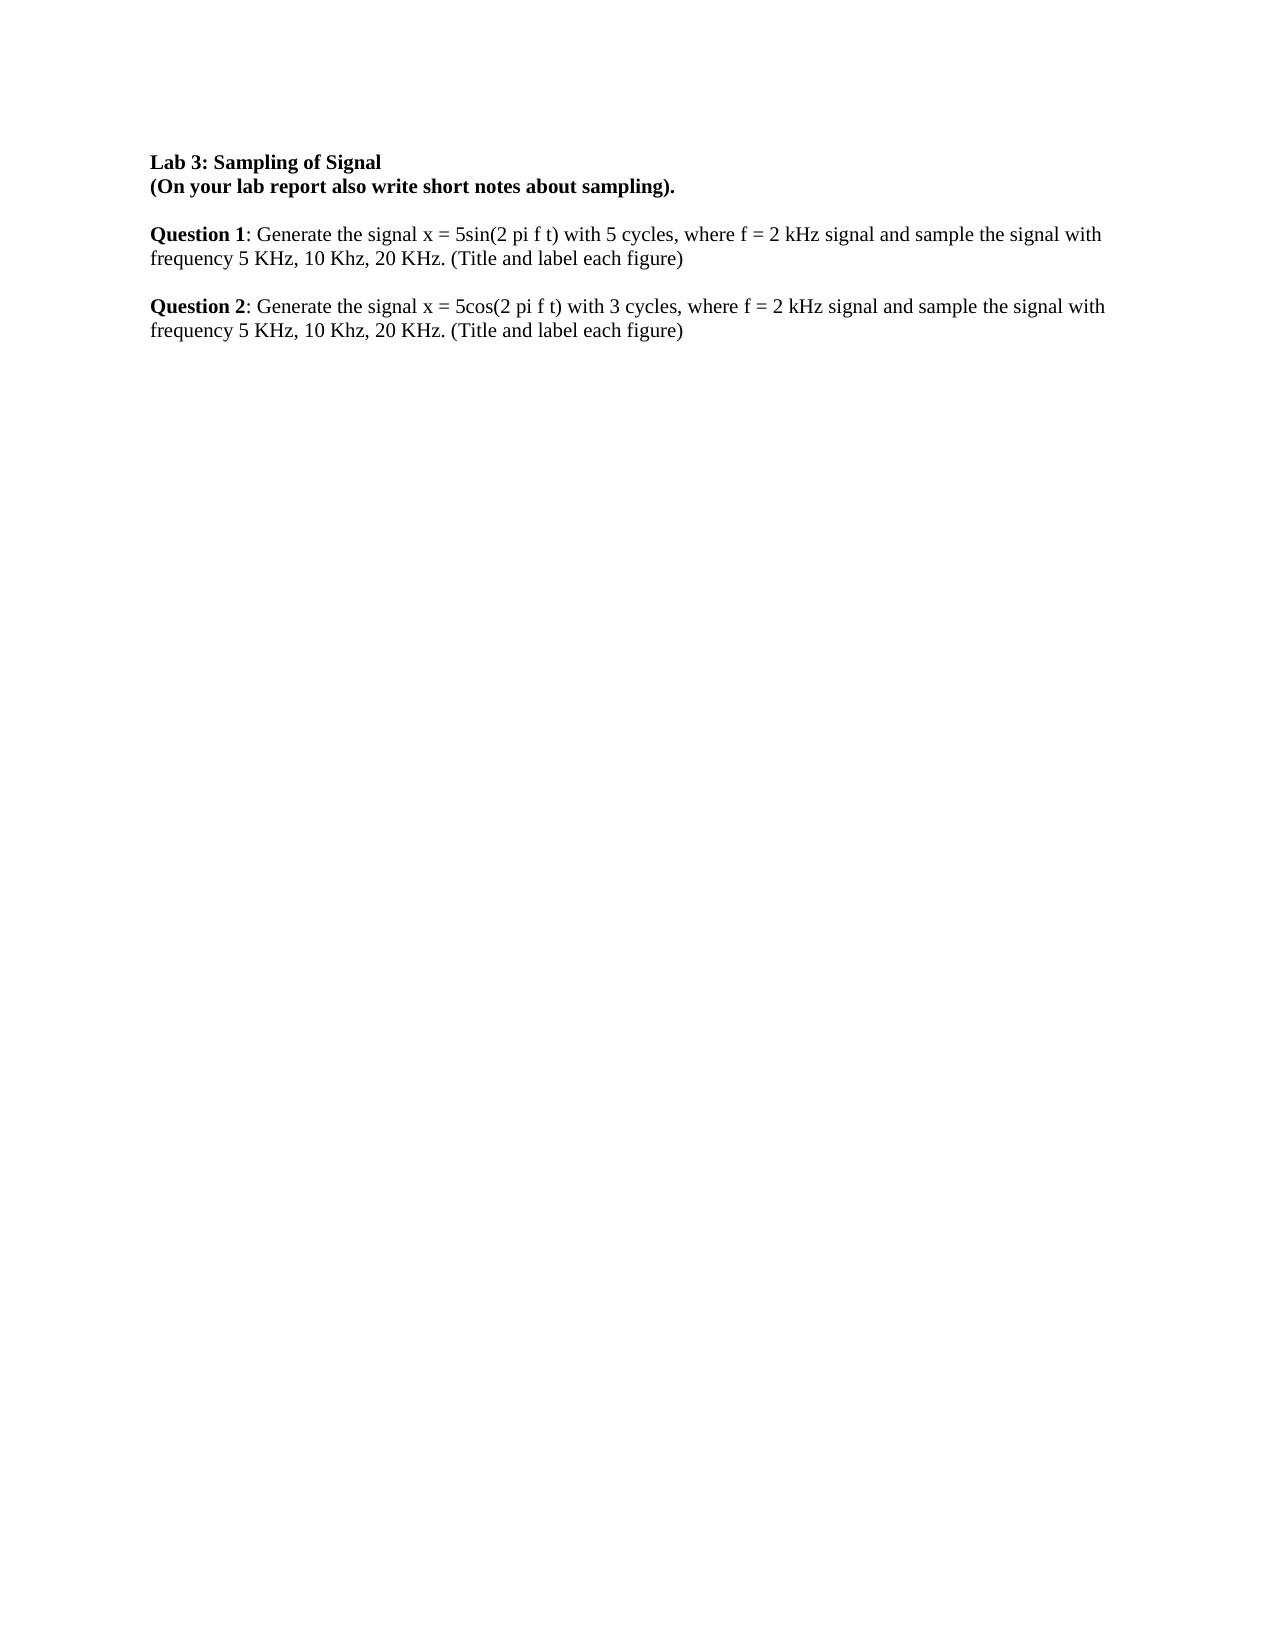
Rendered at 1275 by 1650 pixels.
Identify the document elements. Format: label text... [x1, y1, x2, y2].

text Question 2: Generate the signal x = 5cos(2 pi f t) with 3 cycles, where f = 2 kHz signal and sample the signal with frequency 5 KHz, 10 Khz, 20 KHz. (Title and label each figure) [150, 294, 1125, 342]
text Question 1: Generate the signal x = 5sin(2 pi f t) with 5 cycles, where f = 2 kHz signal and sample the signal with frequency 5 KHz, 10 Khz, 20 KHz. (Title and label each figure) [150, 222, 1125, 270]
text Lab 3: Sampling of Signal [150, 150, 1125, 174]
text (On your lab report also write short notes about sampling). [150, 174, 1125, 198]
